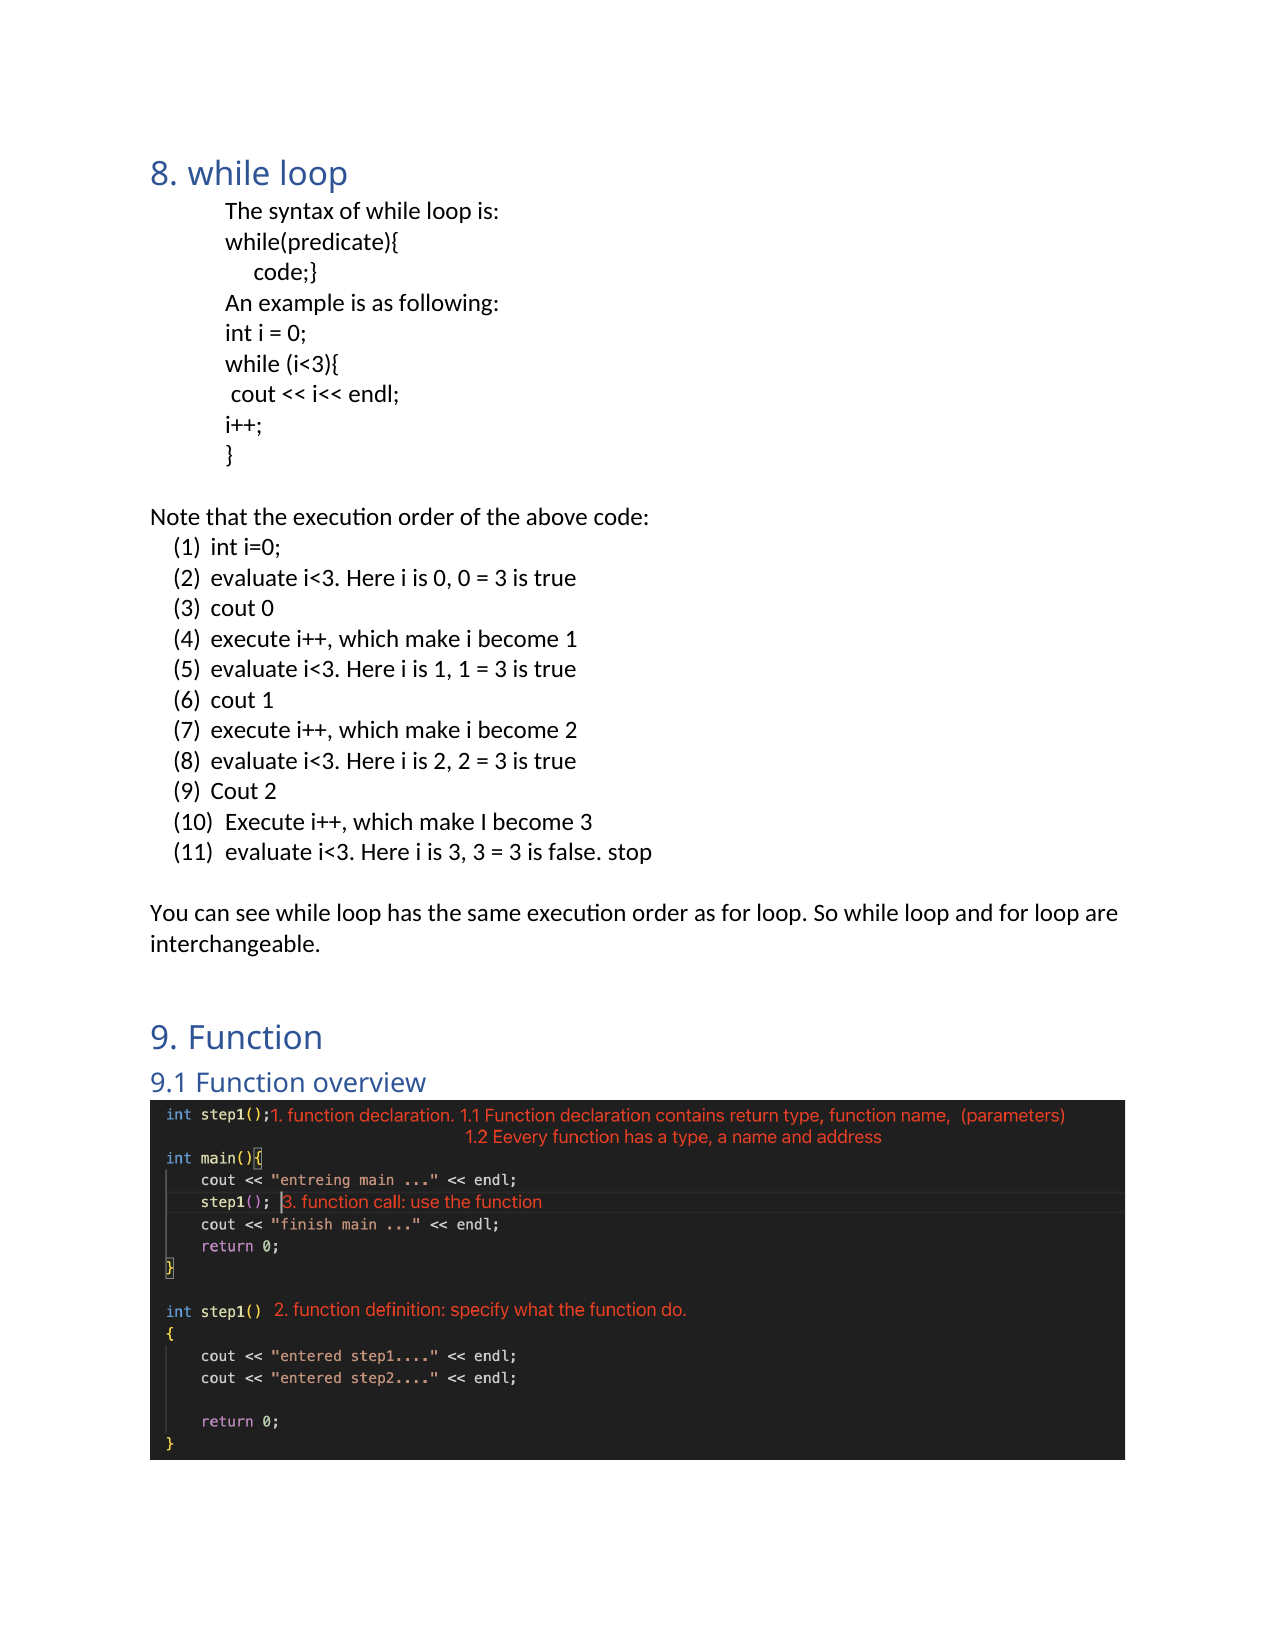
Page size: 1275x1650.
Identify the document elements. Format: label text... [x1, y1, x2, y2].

text You can see while loop has the same execution order as for loop. So while loop and for loop are interchangeable. [150, 897, 1125, 958]
list evaluate i<3. Here i is 0, 0 = 3 is true [173, 562, 1125, 592]
list cout << i<< endl; [225, 378, 1125, 409]
subtitle 9.1 Function overview [150, 1063, 1125, 1100]
subtitle Function [150, 1014, 1125, 1059]
list } [225, 439, 1125, 470]
list cout 1 [173, 684, 1125, 714]
list Execute i++, which make I become 3 [173, 806, 1125, 836]
list while(predicate){ [225, 226, 1125, 256]
list int i = 0; [225, 317, 1125, 348]
subtitle while loop [150, 150, 1125, 195]
list An example is as following: [225, 287, 1125, 317]
list execute i++, which make i become 2 [173, 714, 1125, 745]
list i++; [225, 409, 1125, 439]
list Cout 2 [173, 775, 1125, 806]
list evaluate i<3. Here i is 3, 3 = 3 is false. stop [173, 836, 1125, 867]
list cout 0 [173, 592, 1125, 623]
list code;} [225, 256, 1125, 287]
list evaluate i<3. Here i is 1, 1 = 3 is true [173, 653, 1125, 684]
list evaluate i<3. Here i is 2, 2 = 3 is true [173, 745, 1125, 775]
list The syntax of while loop is: [225, 195, 1125, 226]
list execute i++, which make i become 1 [173, 623, 1125, 653]
list int i=0; [173, 531, 1125, 562]
picture [150, 1100, 1125, 1460]
list Note that the execution order of the above code: [150, 501, 1125, 531]
list while (i<3){ [225, 348, 1125, 378]
